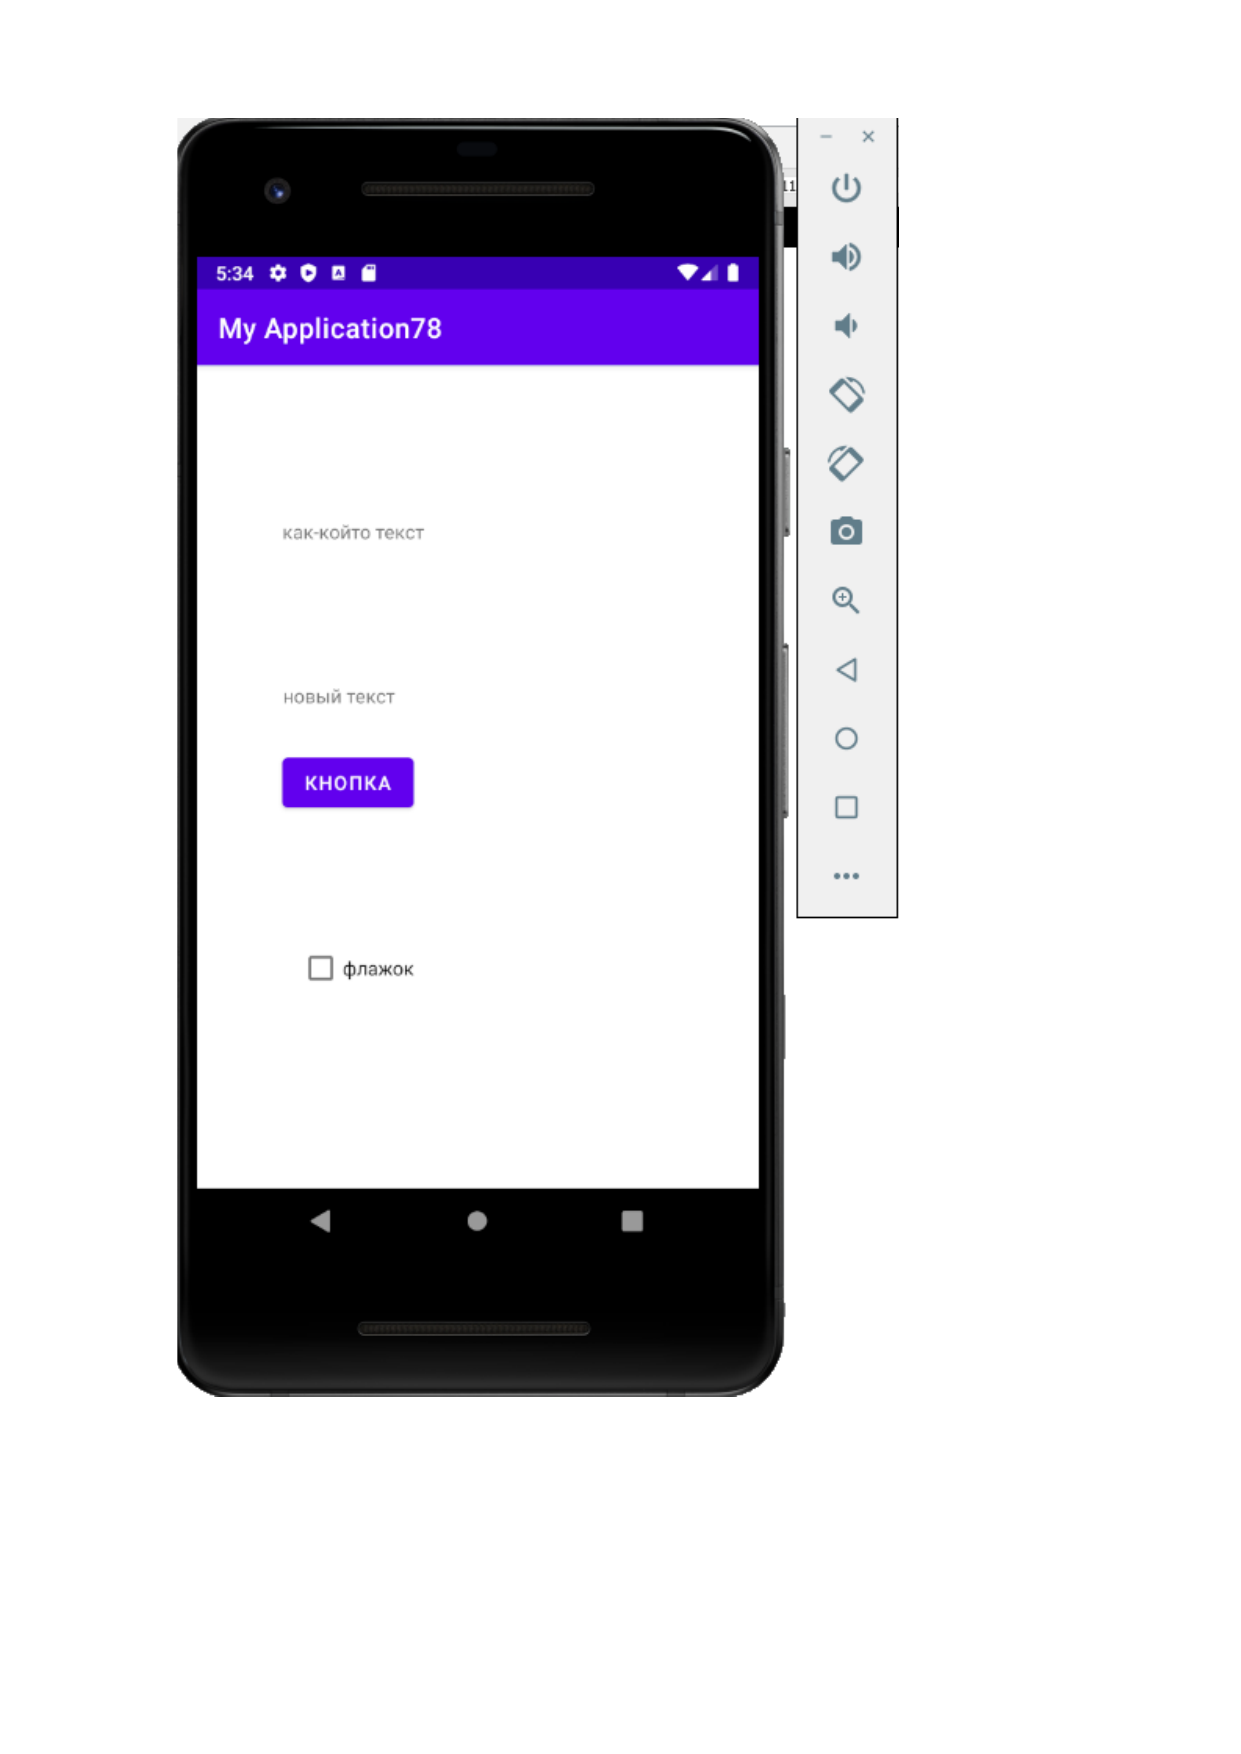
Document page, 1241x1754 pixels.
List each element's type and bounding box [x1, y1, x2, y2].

picture [177, 118, 899, 1397]
